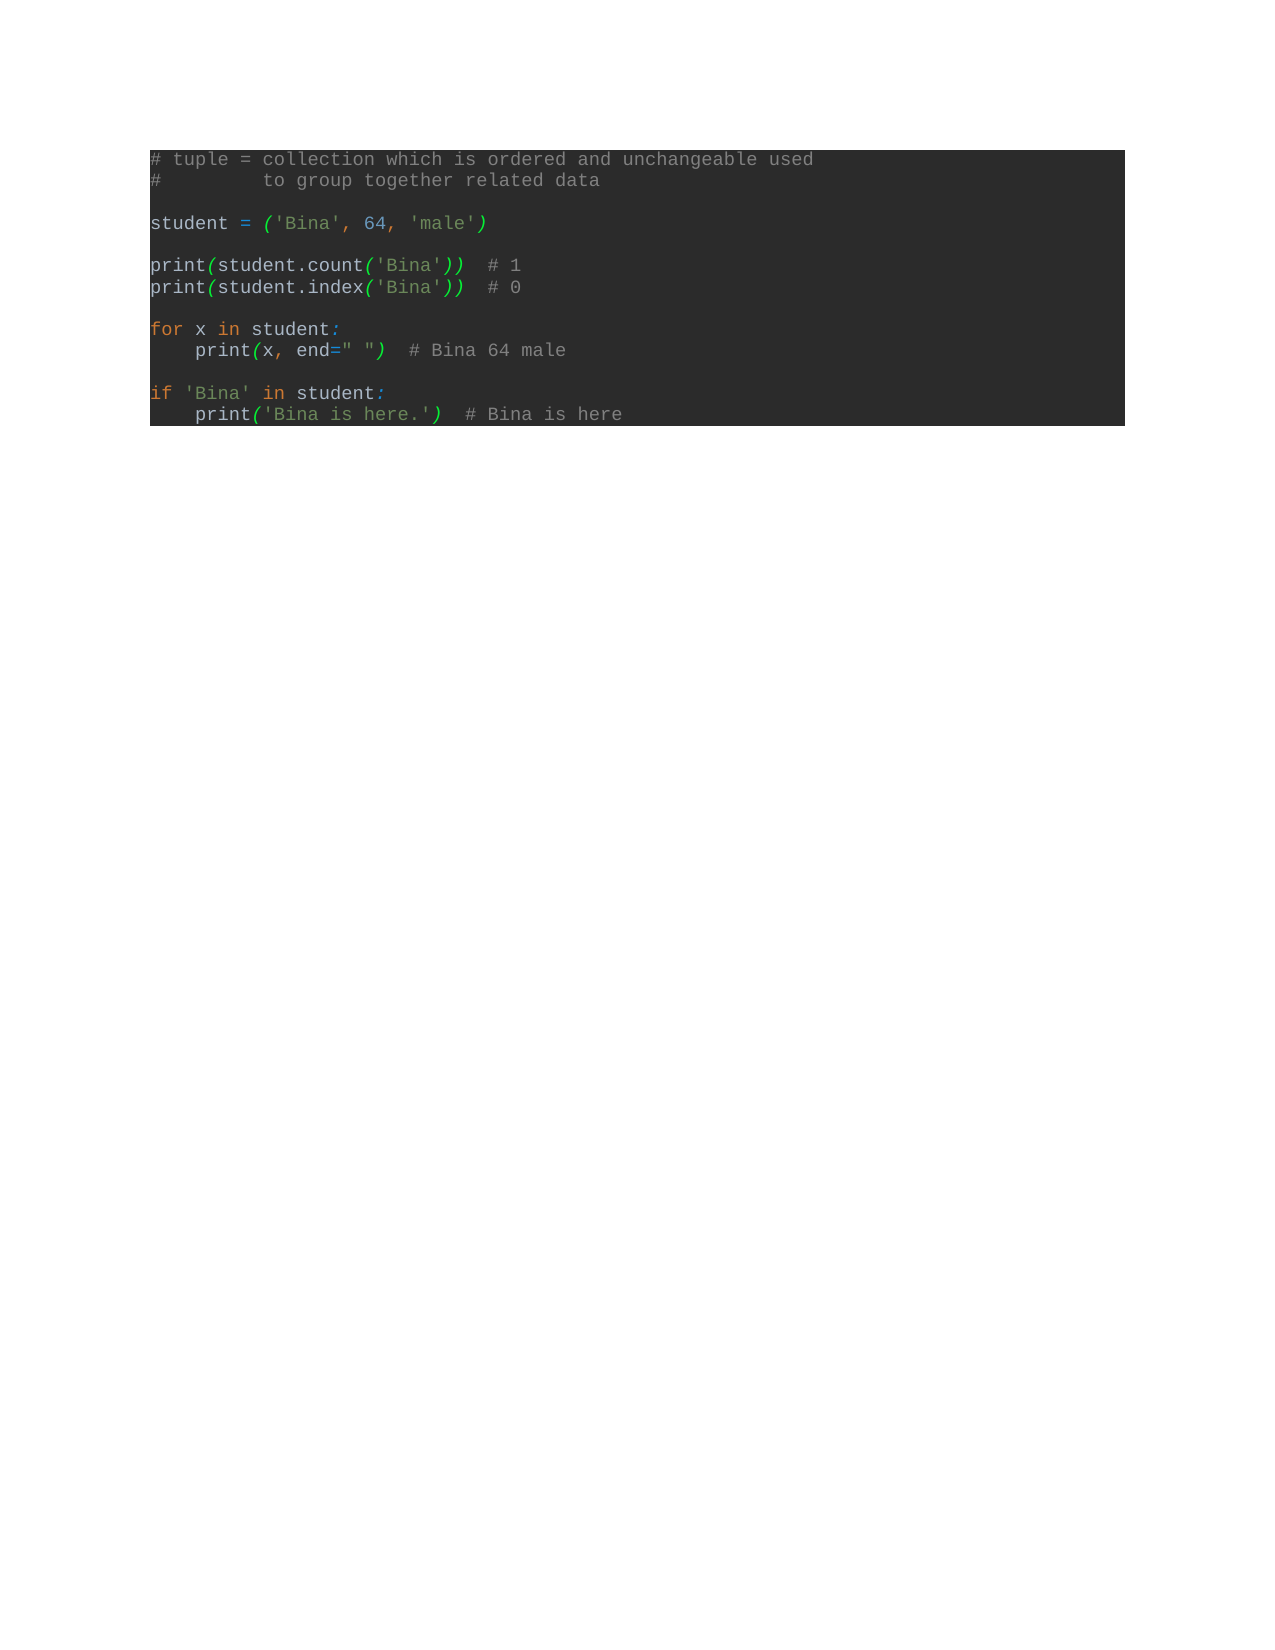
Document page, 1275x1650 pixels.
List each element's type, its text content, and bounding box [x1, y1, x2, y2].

text # tuple = collection which is ordered and unchangeable used # to group together related data student = ('Bina', 64, 'male') print(student.count('Bina')) # 1 print(student.index('Bina')) # 0 for x in student: print(x, end=" ") # Bina 64 male if 'Bina' in student: print('Bina is here.') # Bina is here [150, 150, 1125, 426]
